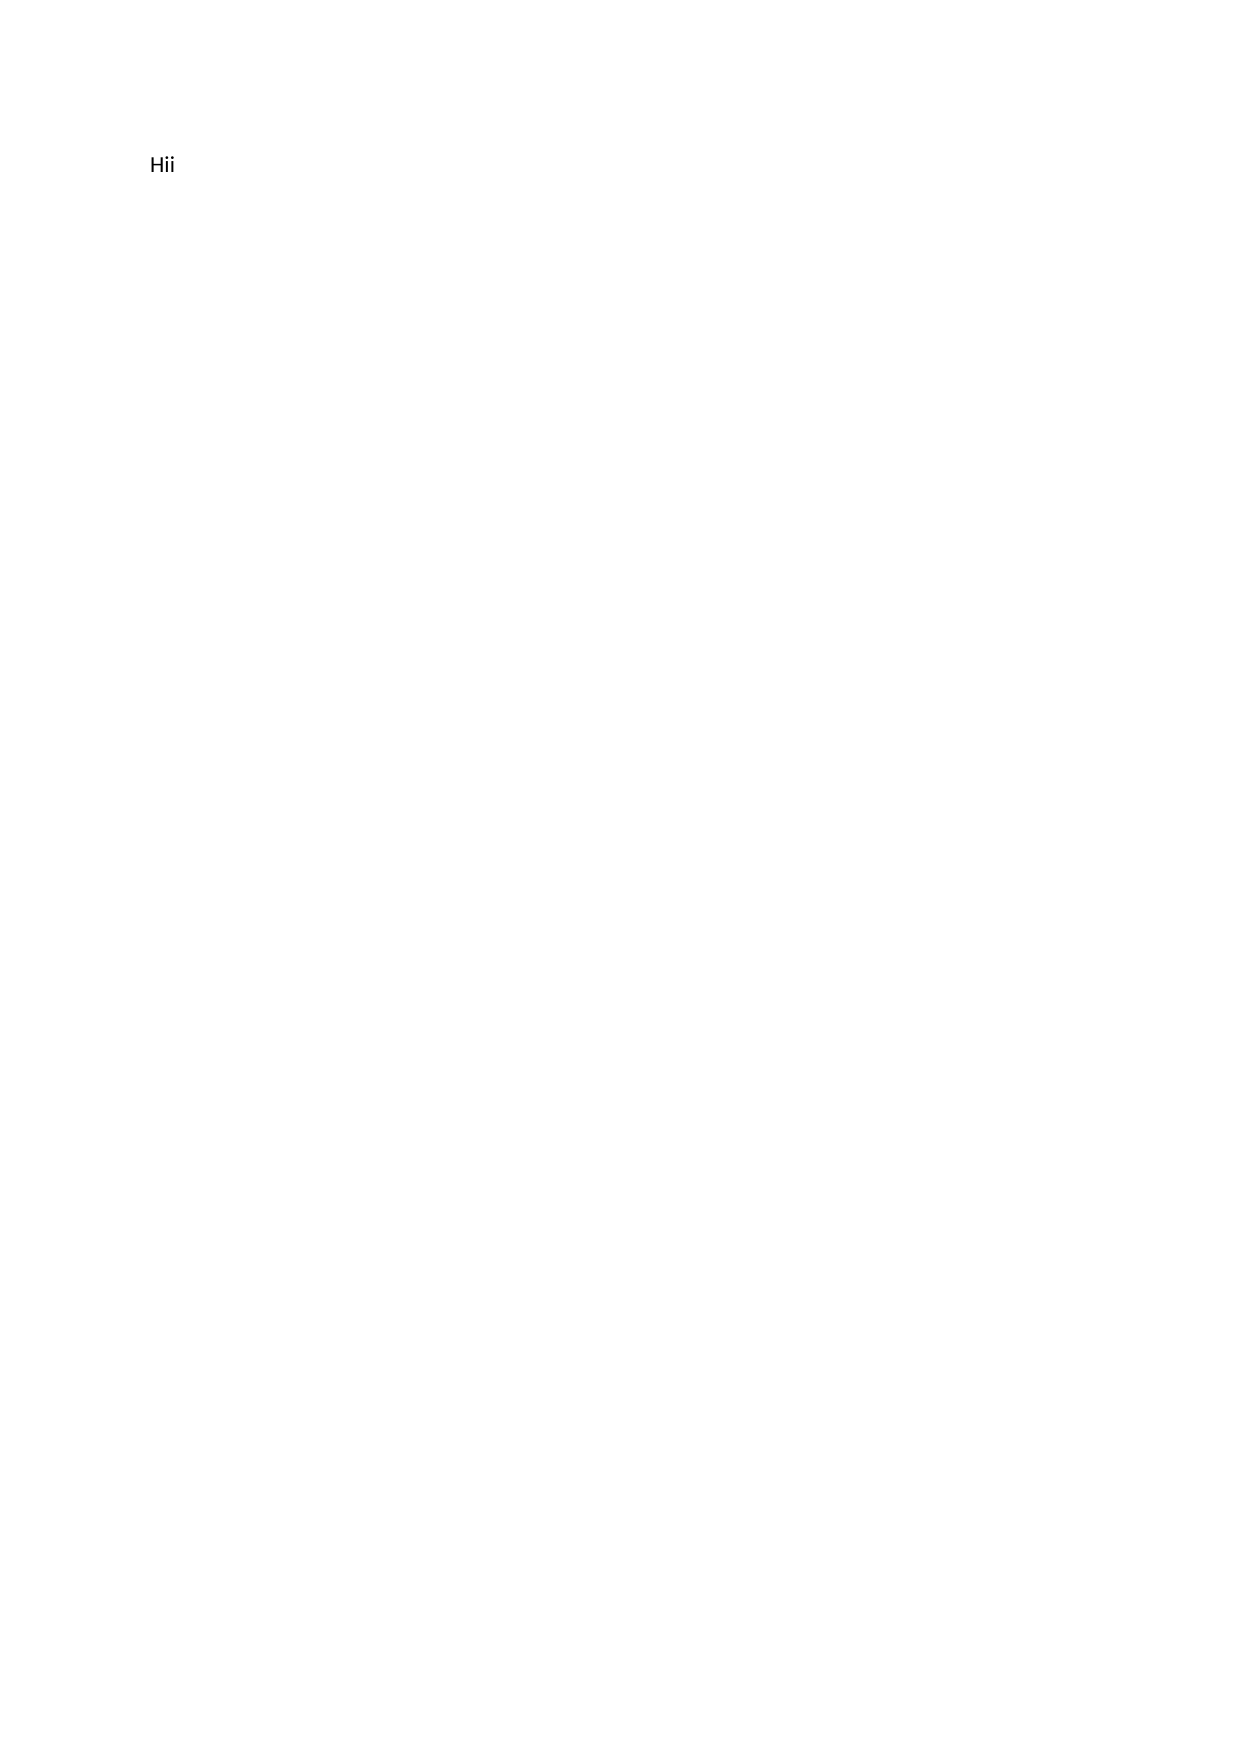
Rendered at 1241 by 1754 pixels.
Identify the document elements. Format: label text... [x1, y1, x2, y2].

text Hii [150, 150, 1090, 178]
